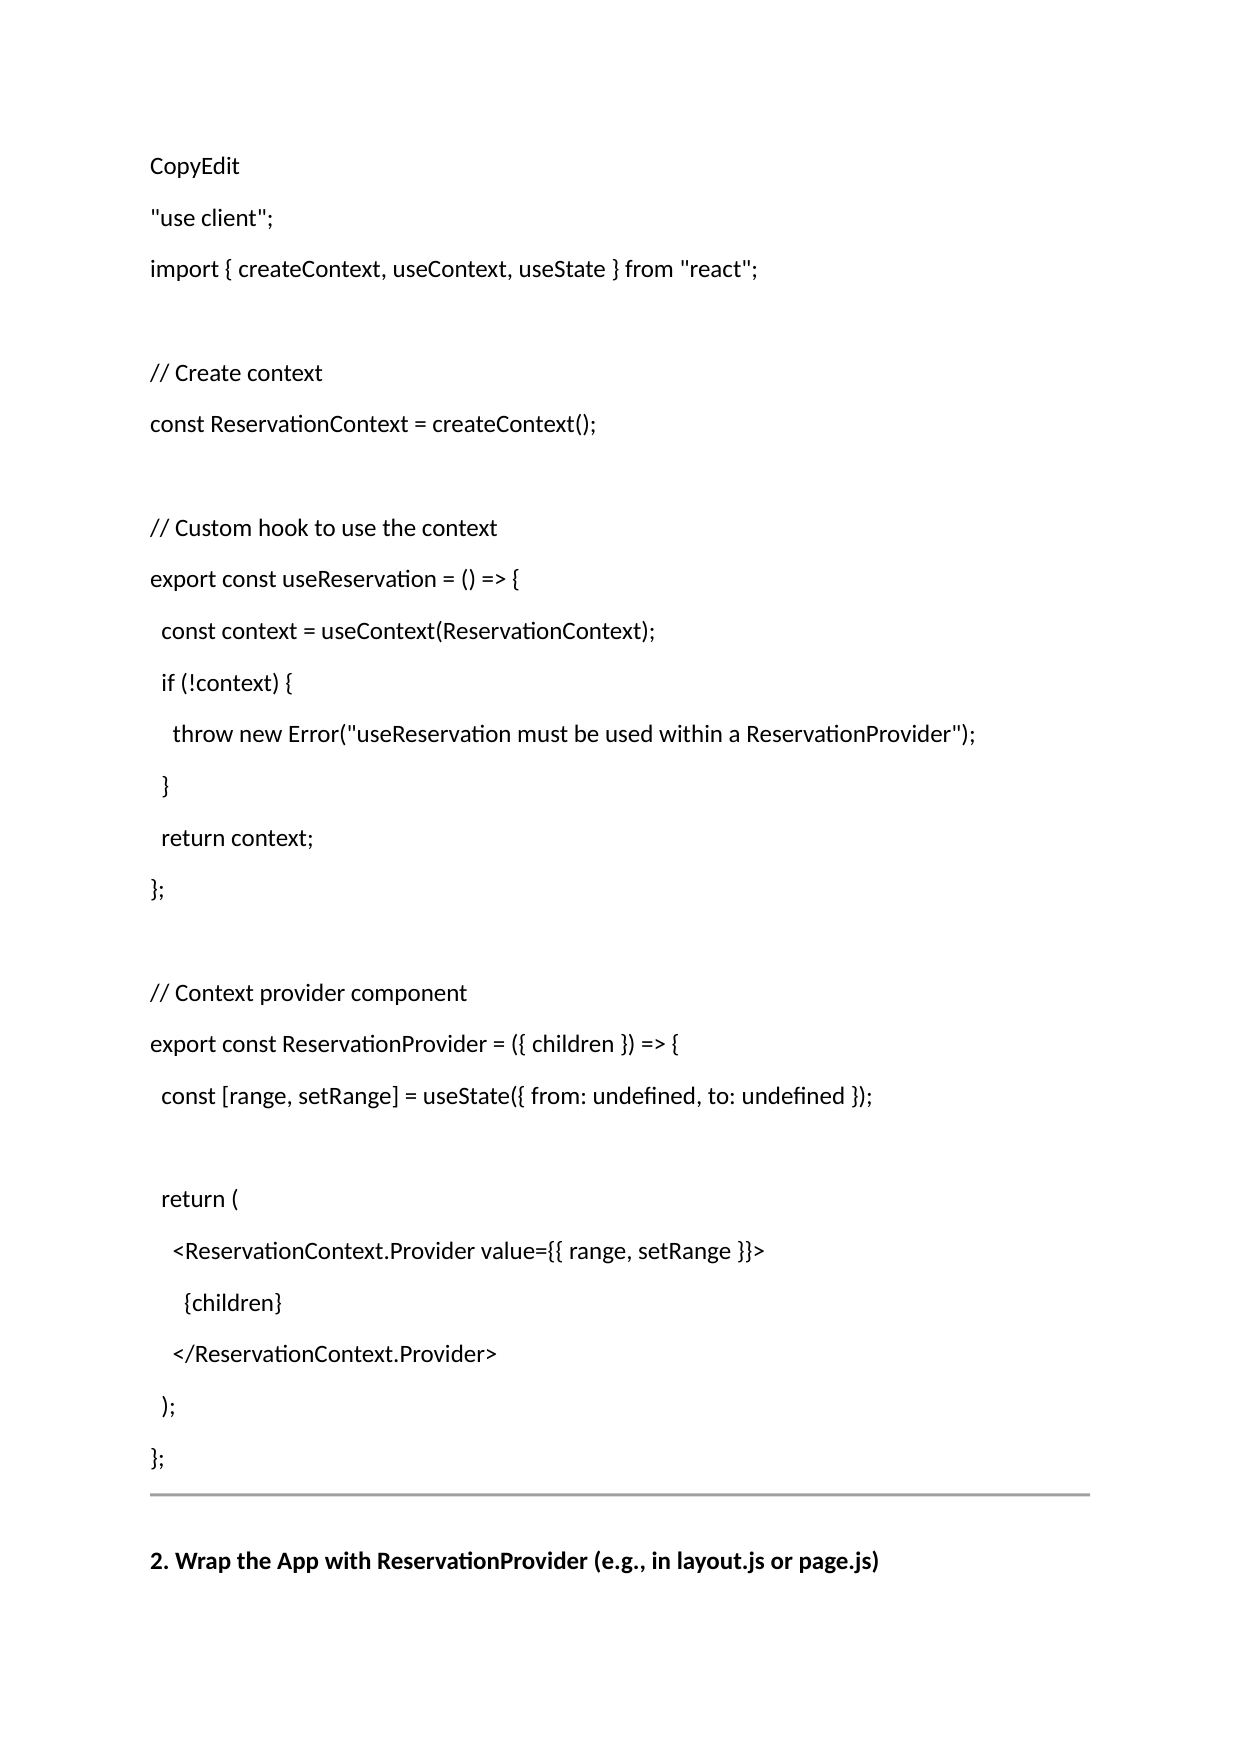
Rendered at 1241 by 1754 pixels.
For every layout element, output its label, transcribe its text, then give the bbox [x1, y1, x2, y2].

text const ReservationContext = createContext(); [150, 408, 1090, 439]
text <ReservationContext.Provider value={{ range, setRange }}> [150, 1235, 1090, 1266]
text throw new Error("useReservation must be used within a ReservationProvider"); [150, 718, 1090, 749]
text // Context provider component [150, 977, 1090, 1007]
text return context; [150, 822, 1090, 852]
text } [150, 770, 1090, 801]
text export const ReservationProvider = ({ children }) => { [150, 1028, 1090, 1059]
text import { createContext, useContext, useState } from "react"; [150, 253, 1090, 284]
text const [range, setRange] = useState({ from: undefined, to: undefined }); [150, 1080, 1090, 1111]
text </ReservationContext.Provider> [150, 1338, 1090, 1369]
text "use client"; [150, 202, 1090, 232]
text CopyEdit [150, 150, 1090, 181]
text ); [150, 1390, 1090, 1421]
text export const useReservation = () => { [150, 563, 1090, 594]
text const context = useContext(ReservationContext); [150, 615, 1090, 646]
text // Custom hook to use the context [150, 512, 1090, 542]
text return ( [150, 1183, 1090, 1214]
text 2. Wrap the App with ReservationProvider (e.g., in layout.js or page.js) [150, 1545, 1090, 1576]
text {children} [150, 1287, 1090, 1317]
text // Create context [150, 357, 1090, 387]
text }; [150, 873, 1090, 904]
text }; [150, 1442, 1090, 1472]
text if (!context) { [150, 667, 1090, 697]
